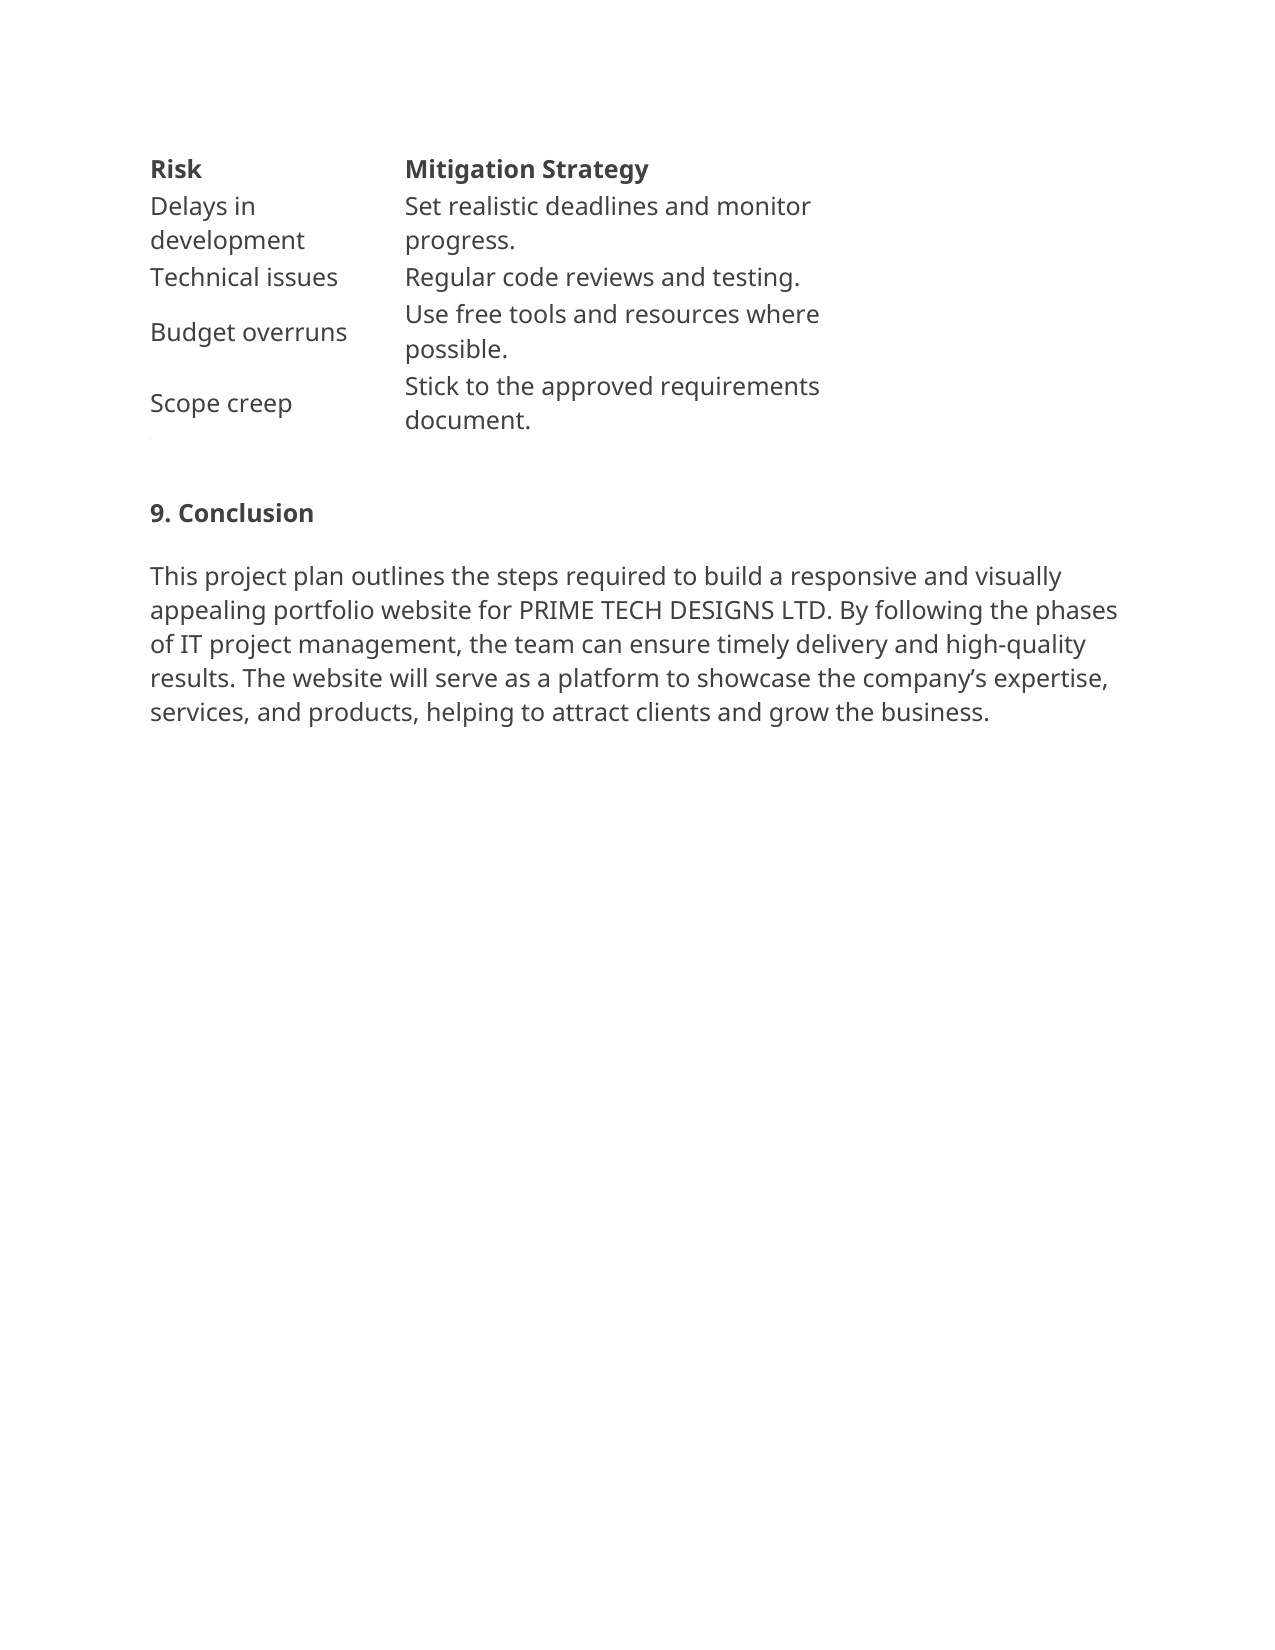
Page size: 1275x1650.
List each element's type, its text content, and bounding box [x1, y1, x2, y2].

text This project plan outlines the steps required to build a responsive and visually appealing portfolio website for PRIME TECH DESIGNS LTD. By following the phases of IT project management, the team can ensure timely delivery and high-quality results. The website will serve as a platform to showcase the company’s expertise, services, and products, helping to attract clients and grow the business. [150, 558, 1125, 729]
table_cell Use free tools and resources where possible. [403, 296, 920, 367]
table_cell Set realistic deadlines and monitor progress. [403, 187, 920, 258]
table_cell Stick to the approved requirements document. [403, 367, 920, 438]
table_cell Technical issues [150, 259, 403, 296]
table_cell Scope creep [150, 367, 403, 438]
table_cell Regular code reviews and testing. [403, 259, 920, 296]
text 9. Conclusion [150, 495, 1125, 529]
table_header Mitigation Strategy [403, 150, 920, 187]
table_header Risk [150, 150, 403, 187]
table_cell Budget overruns [150, 296, 403, 367]
table_cell Delays in development [150, 187, 403, 258]
